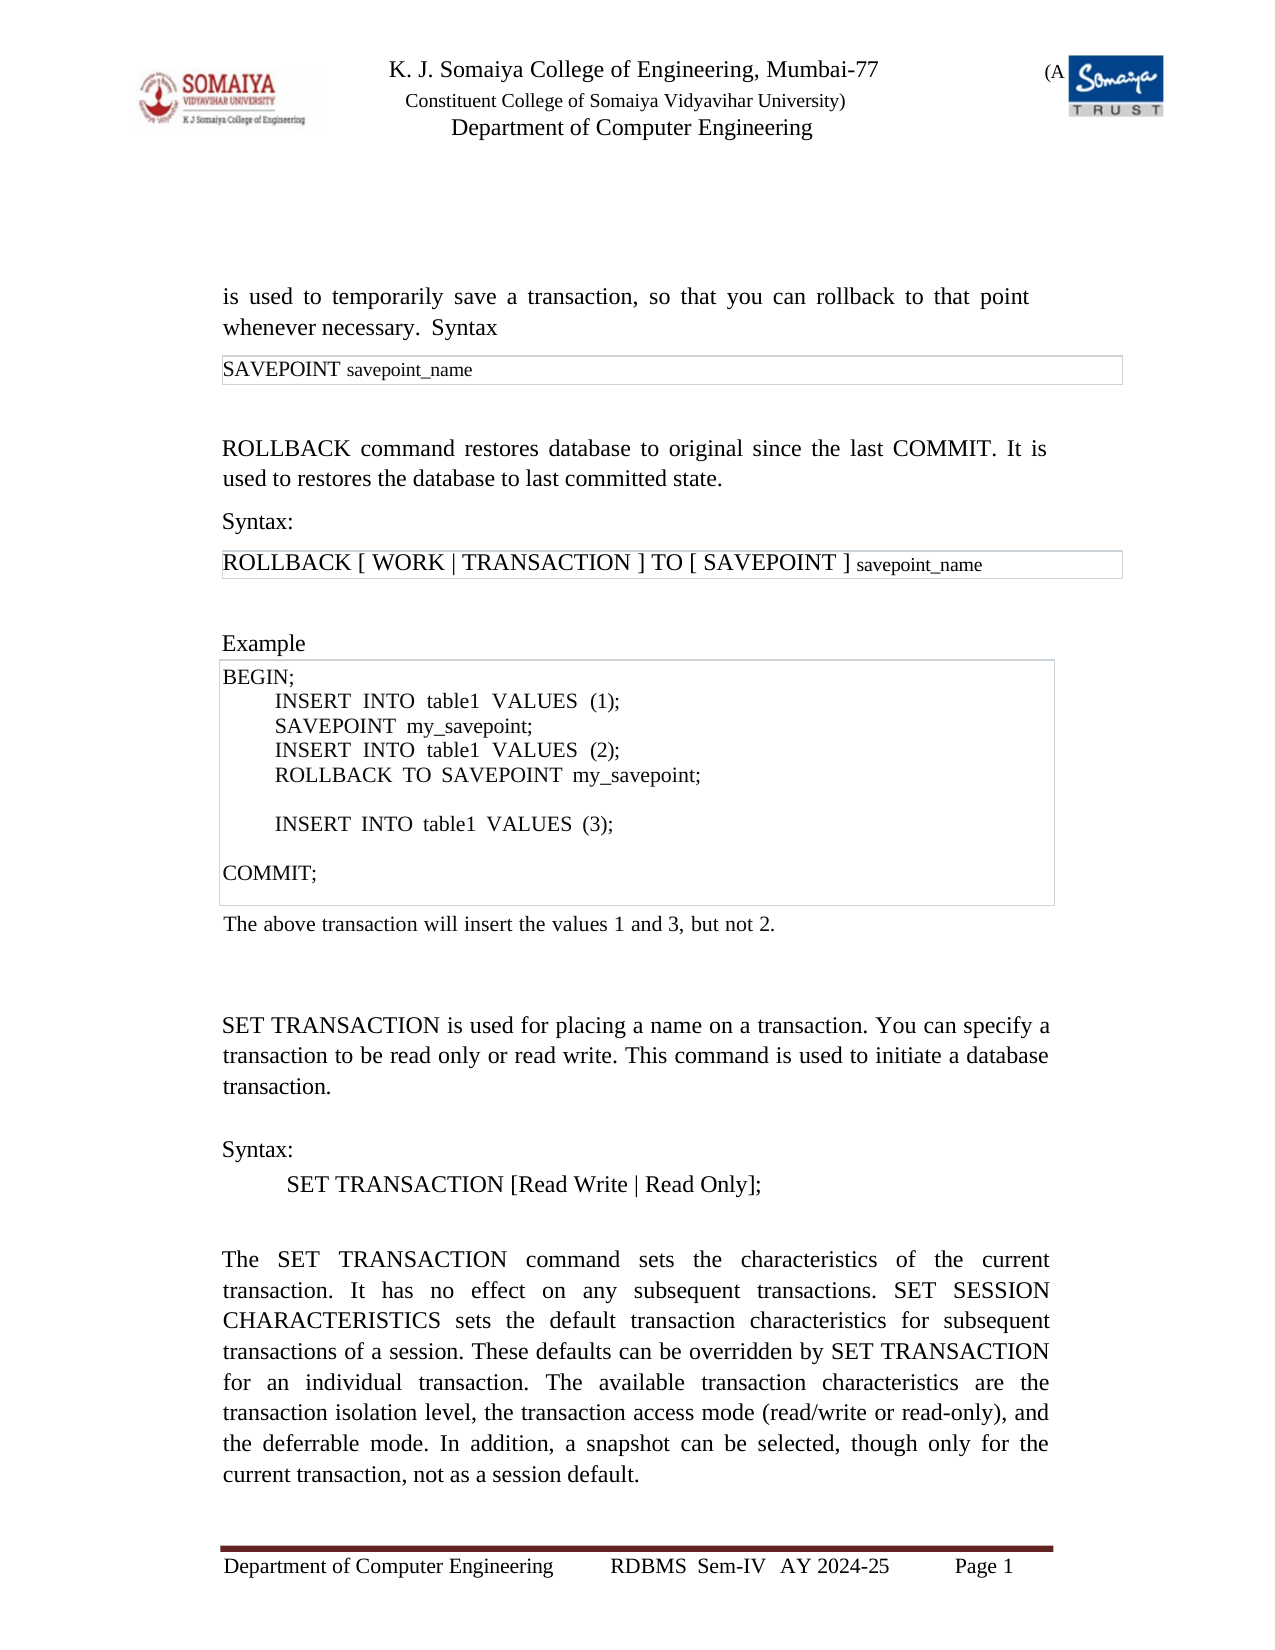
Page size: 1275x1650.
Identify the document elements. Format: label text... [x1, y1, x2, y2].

text SET TRANSACTION [Read Write | Read Only]; [286, 1170, 1125, 1198]
text The above transaction will insert the values 1 and 3, but not 2. [223, 661, 1125, 937]
text ROLLBACK command restores database to original since the last COMMIT. It is used to restores the database to last committed state. [222, 433, 1052, 492]
text SET TRANSACTION is used for placing a name on a transaction. You can specify a transaction to be read only or read write. This command is used to initiate a database transaction. [222, 1011, 1051, 1100]
text Example [222, 628, 1125, 656]
picture [135, 68, 323, 130]
picture [1068, 55, 1164, 117]
text is used to temporarily save a transaction, so that you can rollback to that point whenever necessary. Syntax [223, 282, 1052, 340]
text The SET TRANSACTION command sets the characteristics of the current transaction. It has no effect on any subsequent transactions. SET SESSION CHARACTERISTICS sets the default transaction characteristics for subsequent transactions of a session. These defaults can be overridden by SET TRANSACTION for an individual transaction. The available transaction characteristics are the transaction isolation level, the transaction access mode (read/write or read-only), and the deferrable mode. In addition, a snapshot can be selected, though only for the current transaction, not as a session default. [222, 1245, 1051, 1487]
text Syntax: [222, 507, 1125, 535]
text Syntax: [222, 1135, 1125, 1163]
